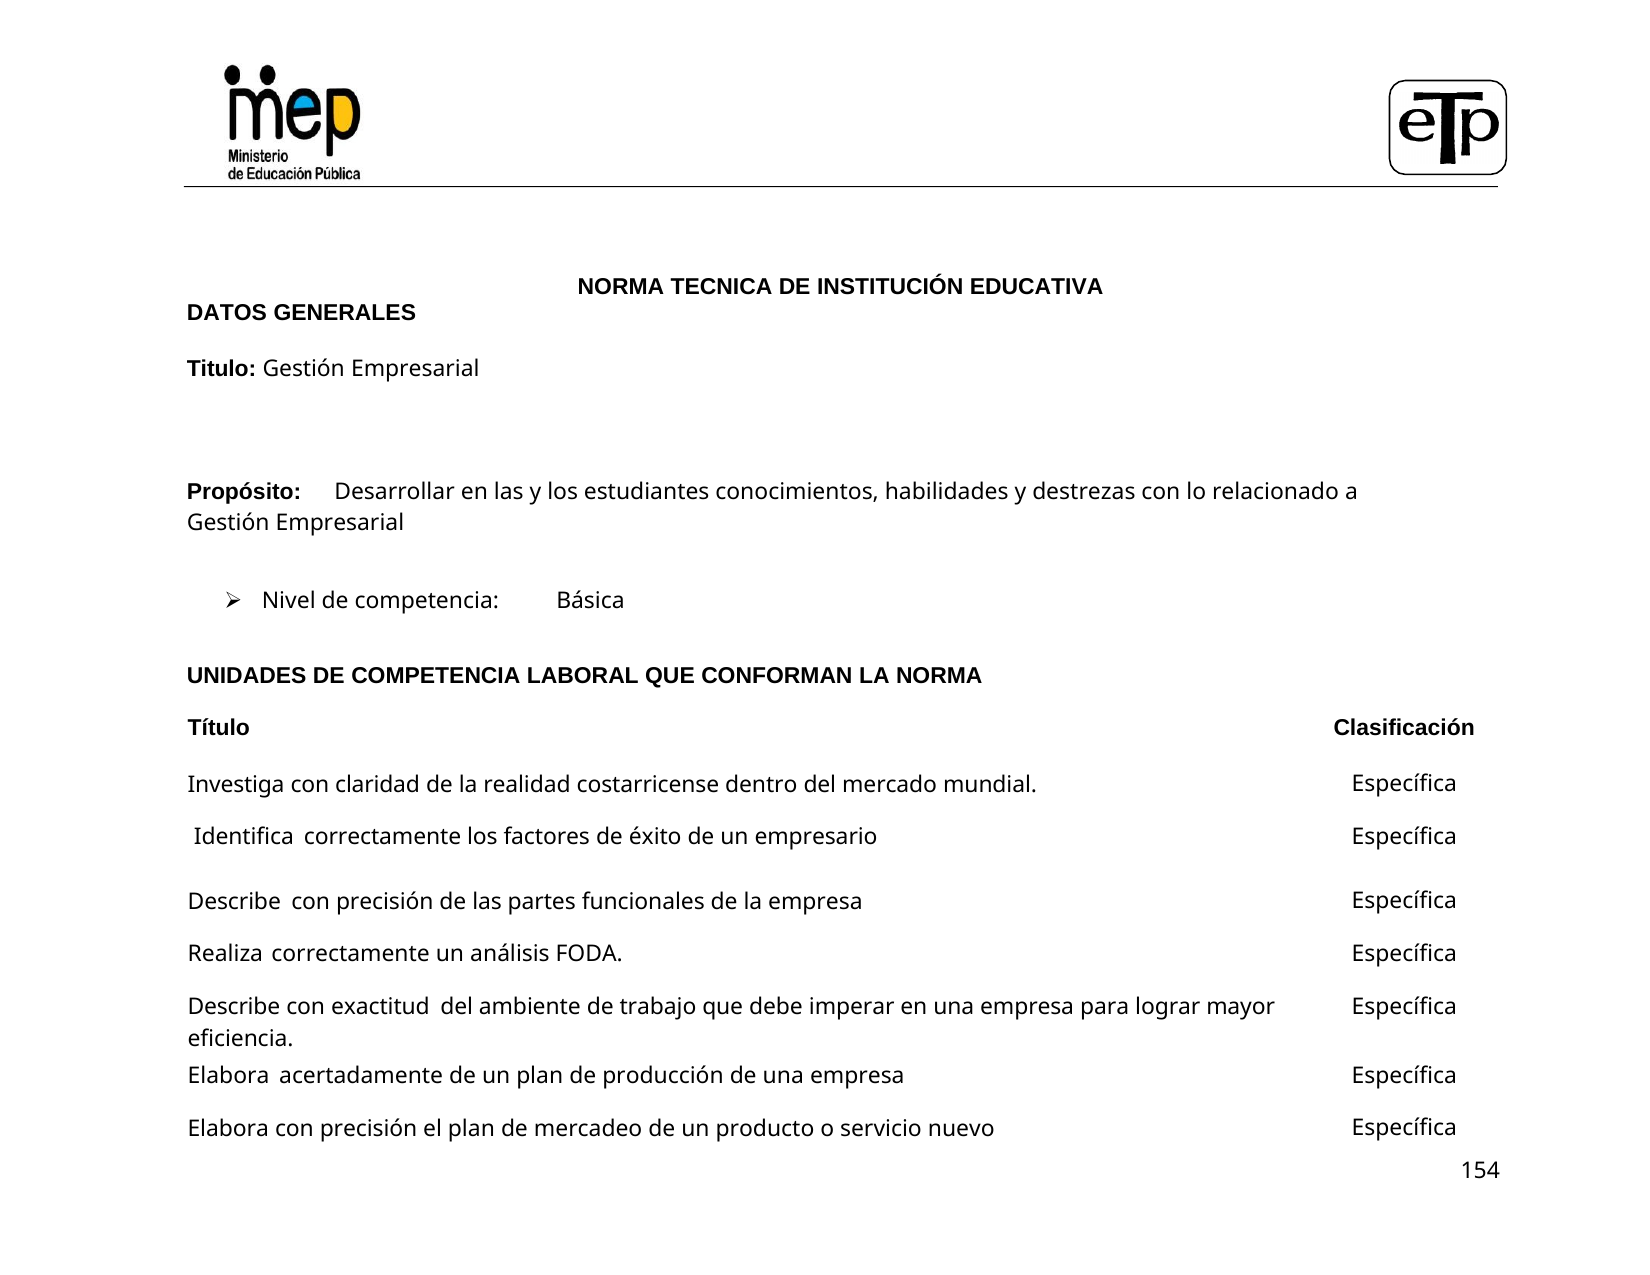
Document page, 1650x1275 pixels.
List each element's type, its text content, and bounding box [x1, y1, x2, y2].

table_cell Describe con exactitud del ambiente de trabajo que debe imperar en una empresa para lograr mayor eficiencia. [167, 977, 1321, 1053]
text Propósito: Desarrollar en las y los estudiantes conocimientos, habilidades y destrezas con lo relacionado a Gestión Empresarial [187, 475, 1392, 538]
picture [224, 63, 364, 185]
text Titulo: Gestión Empresarial [187, 352, 1596, 383]
table_header Clasificación [1321, 715, 1495, 754]
table_cell Específica [1321, 1053, 1495, 1099]
text DATOS GENERALES [187, 299, 1596, 326]
table_cell Describe con precisión de las partes funcionales de la empresa [167, 866, 1321, 924]
table_cell Elabora con precisión el plan de mercadeo de un producto o servicio nuevo [167, 1099, 1321, 1151]
picture [1399, 92, 1499, 164]
table_cell Realiza correctamente un análisis FODA. [167, 924, 1321, 977]
table_cell Elabora acertadamente de un plan de producción de una empresa [167, 1053, 1321, 1099]
table_cell Investiga con claridad de la realidad costarricense dentro del mercado mundial. [167, 755, 1321, 807]
table_cell Específica [1321, 924, 1495, 977]
table_cell Específica [1321, 977, 1495, 1053]
table_cell Específica [1321, 755, 1495, 807]
table_cell Específica [1321, 807, 1495, 866]
table_cell Específica [1321, 1099, 1495, 1151]
table_cell Específica [1321, 866, 1495, 924]
text UNIDADES DE COMPETENCIA LABORAL QUE CONFORMAN LA NORMA [187, 662, 1596, 688]
text NORMA TECNICA DE INSTITUCIÓN EDUCATIVA [576, 273, 1105, 299]
table_cell Identifica correctamente los factores de éxito de un empresario [167, 807, 1321, 866]
list Nivel de competencia: Básica [224, 584, 1596, 615]
table_header Título [167, 715, 1321, 754]
